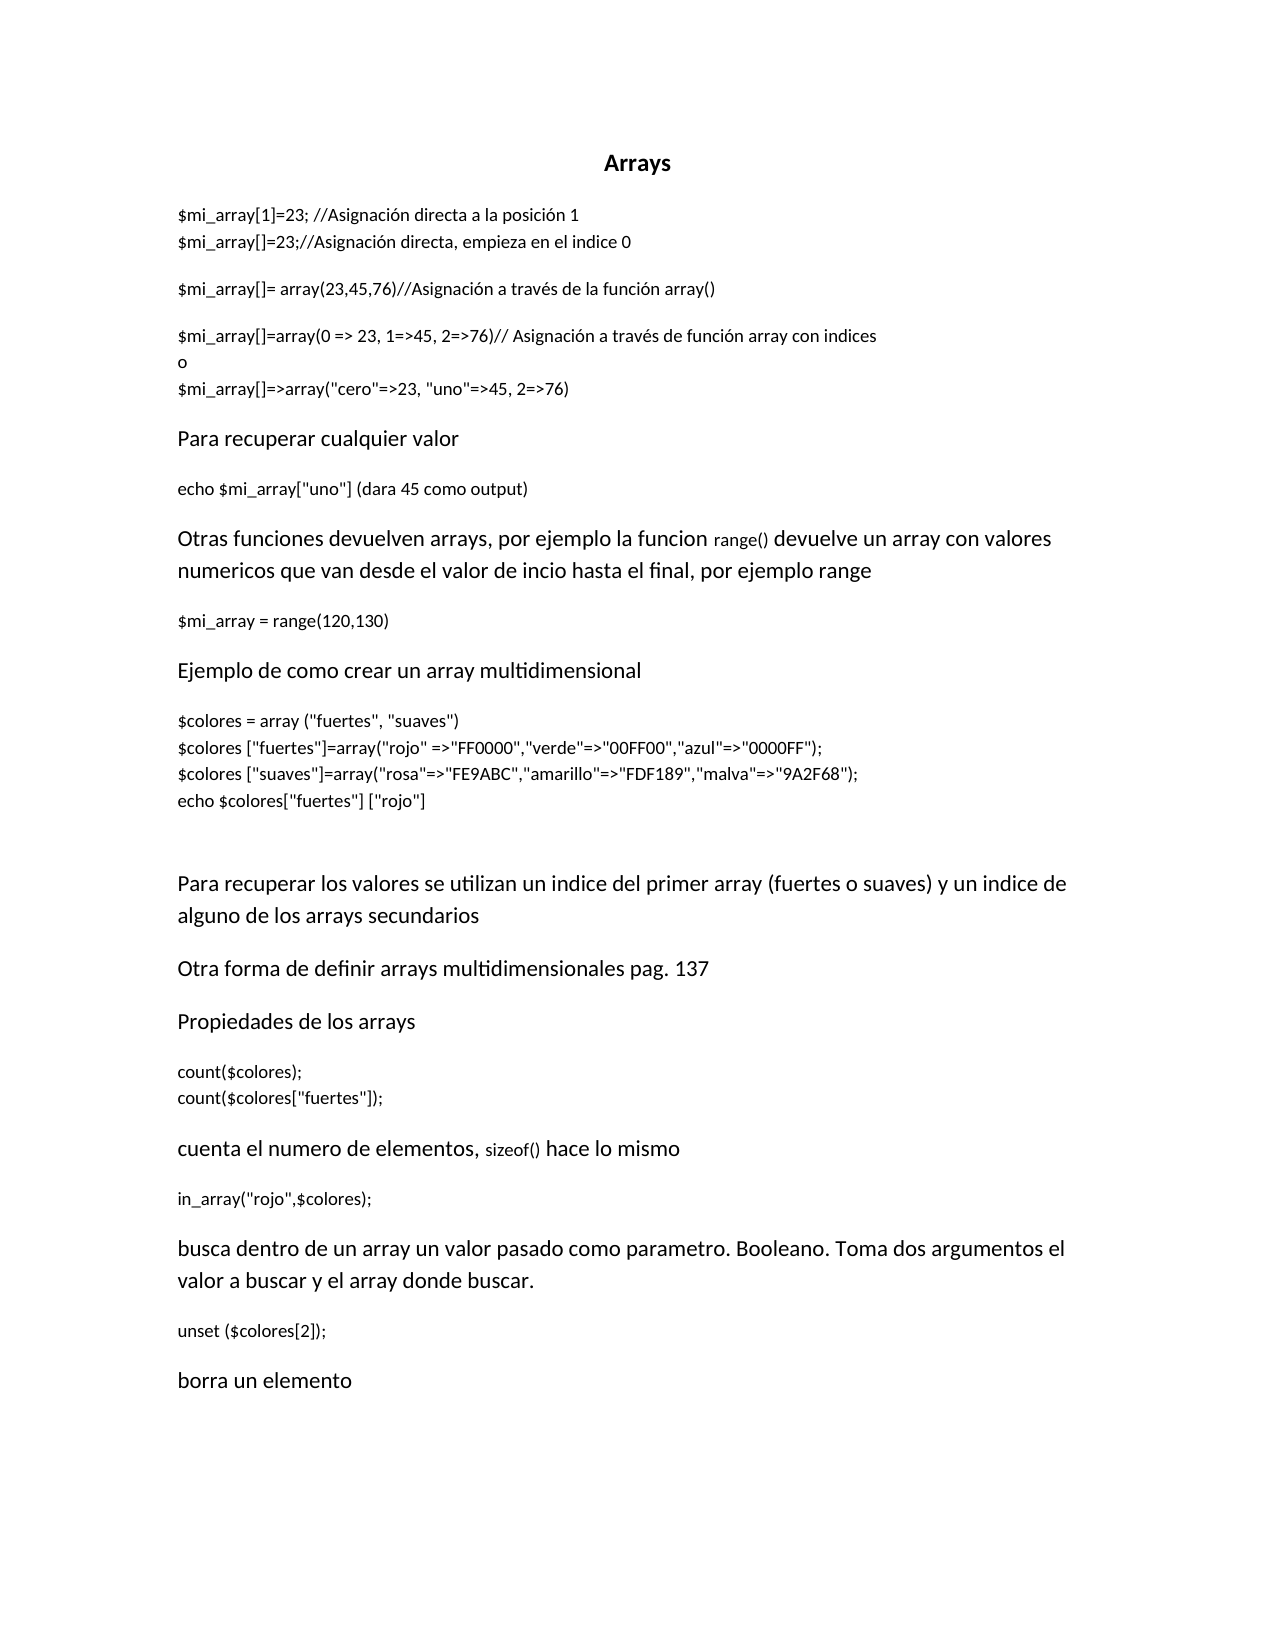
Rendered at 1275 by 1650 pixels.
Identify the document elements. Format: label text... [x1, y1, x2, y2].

text Para recuperar cualquier valor [177, 424, 1098, 452]
text $mi_array[]=array(0 => 23, 1=>45, 2=>76)// Asignación a través de función array con indices o $mi_array[]=>array("cero"=>23, "uno"=>45, 2=>76) [177, 324, 1098, 400]
text in_array("rojo",$colores); [177, 1187, 1098, 1209]
text Ejemplo de como crear un array multidimensional [177, 657, 1098, 685]
text $mi_array[1]=23; //Asignación directa a la posición 1 $mi_array[]=23;//Asignación directa, empieza en el indice 0 [177, 203, 1098, 253]
text Otra forma de definir arrays multidimensionales pag. 137 [177, 954, 1098, 982]
text cuenta el numero de elementos, sizeof() hace lo mismo [177, 1134, 1098, 1162]
text $colores = array ("fuertes", "suaves") $colores ["fuertes"]=array("rojo" =>"FF0000","verde"=>"00FF00","azul"=>"0000FF"); $colores ["suaves"]=array("rosa"=>"FE9ABC","amarillo"=>"FDF189","malva"=>"9A2F68"); echo $colores["fuertes"] ["rojo"] [177, 710, 1098, 844]
text echo $mi_array["uno"] (dara 45 como output) [177, 477, 1098, 500]
text borra un elemento [177, 1366, 1098, 1394]
text unset ($colores[2]); [177, 1319, 1098, 1342]
text Arrays [177, 148, 1098, 178]
text $mi_array = range(120,130) [177, 609, 1098, 632]
text count($colores); count($colores["fuertes"]); [177, 1060, 1098, 1109]
text Para recuperar los valores se utilizan un indice del primer array (fuertes o suaves) y un indice de alguno de los arrays secundarios [177, 869, 1098, 929]
text $mi_array[]= array(23,45,76)//Asignación a través de la función array() [177, 277, 1098, 300]
text Otras funciones devuelven arrays, por ejemplo la funcion range() devuelve un array con valores numericos que van desde el valor de incio hasta el final, por ejemplo range [177, 524, 1098, 584]
text busca dentro de un array un valor pasado como parametro. Booleano. Toma dos argumentos el valor a buscar y el array donde buscar. [177, 1234, 1098, 1294]
text Propiedades de los arrays [177, 1007, 1098, 1035]
